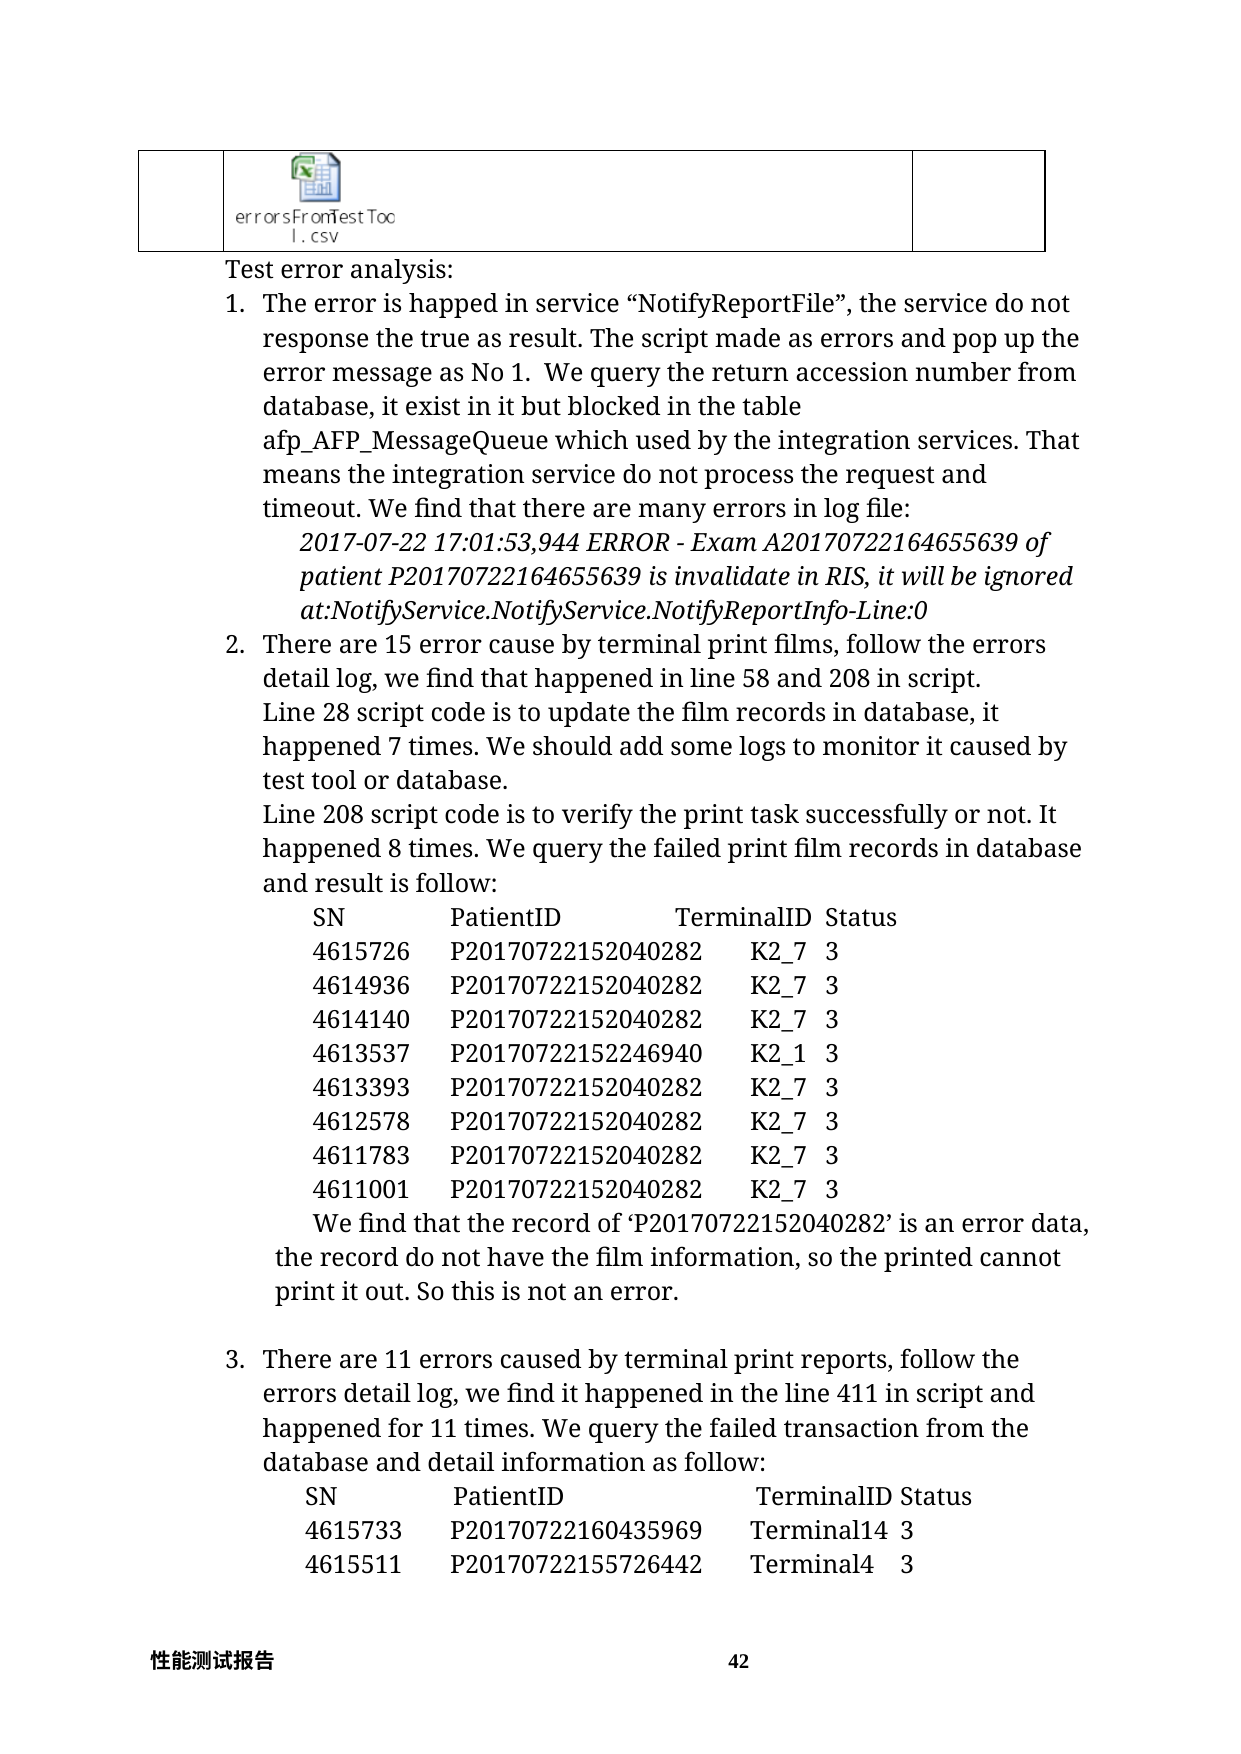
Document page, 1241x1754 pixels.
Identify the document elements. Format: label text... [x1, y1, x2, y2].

list There are 15 error cause by terminal print films, follow the errors detail log, we find that happened in line 58 and 208 in script. [225, 627, 1090, 695]
list 4614140 P20170722152040282 K2_7 3 [262, 1001, 1090, 1036]
list Line 28 script code is to update the film records in database, it happened 7 times. We should add some logs to monitor it caused by test tool or database. [262, 695, 1090, 797]
list 4613537 P20170722152246940 K2_1 3 [262, 1036, 1090, 1069]
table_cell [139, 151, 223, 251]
text 4615733 P20170722160435969 Terminal14 3 [262, 1512, 1090, 1546]
list 4614936 P20170722152040282 K2_7 3 [262, 967, 1090, 1001]
list 4612578 P20170722152040282 K2_7 3 [262, 1104, 1090, 1138]
list There are 11 errors caused by terminal print reports, follow the errors detail log, we find it happened in the line 411 in script and happened for 11 times. We query the failed transaction from the database and detail information as follow: [225, 1342, 1090, 1478]
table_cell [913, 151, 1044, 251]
text SN PatientID TerminalID Status [262, 1478, 1090, 1512]
list SN PatientID TerminalID Status [262, 899, 1090, 933]
text 4615511 P20170722155726442 Terminal4 3 [262, 1546, 1090, 1581]
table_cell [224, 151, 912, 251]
list The error is happed in service “NotifyReportFile”, the service do not response the true as result. The script made as errors and pop up the error message as No 1. We query the return accession number from database, it exist in it but blocked in the table afp_AFP_MessageQueue which used by the integration services. That means the integration service do not process the request and timeout. We find that there are many errors in log file: [225, 286, 1090, 524]
text 2017-07-22 17:01:53,944 ERROR - Exam A20170722164655639 of patient P20170722164655639 is invalidate in RIS, it will be ignored at:NotifyService.NotifyService.NotifyReportInfo-Line:0 [300, 524, 1090, 627]
list 4611783 P20170722152040282 K2_7 3 [262, 1138, 1090, 1172]
list 4613393 P20170722152040282 K2_7 3 [262, 1069, 1090, 1104]
list Line 208 script code is to verify the print task successfully or not. It happened 8 times. We query the failed print film records in database and result is follow: [262, 797, 1090, 899]
list 4615726 P20170722152040282 K2_7 3 [262, 933, 1090, 967]
list We find that the record of ‘P20170722152040282’ is an error data, the record do not have the film information, so the printed cannot print it out. So this is not an error. [275, 1206, 1090, 1308]
list 4611001 P20170722152040282 K2_7 3 [275, 1172, 1090, 1206]
text Test error analysis: [150, 252, 1090, 286]
